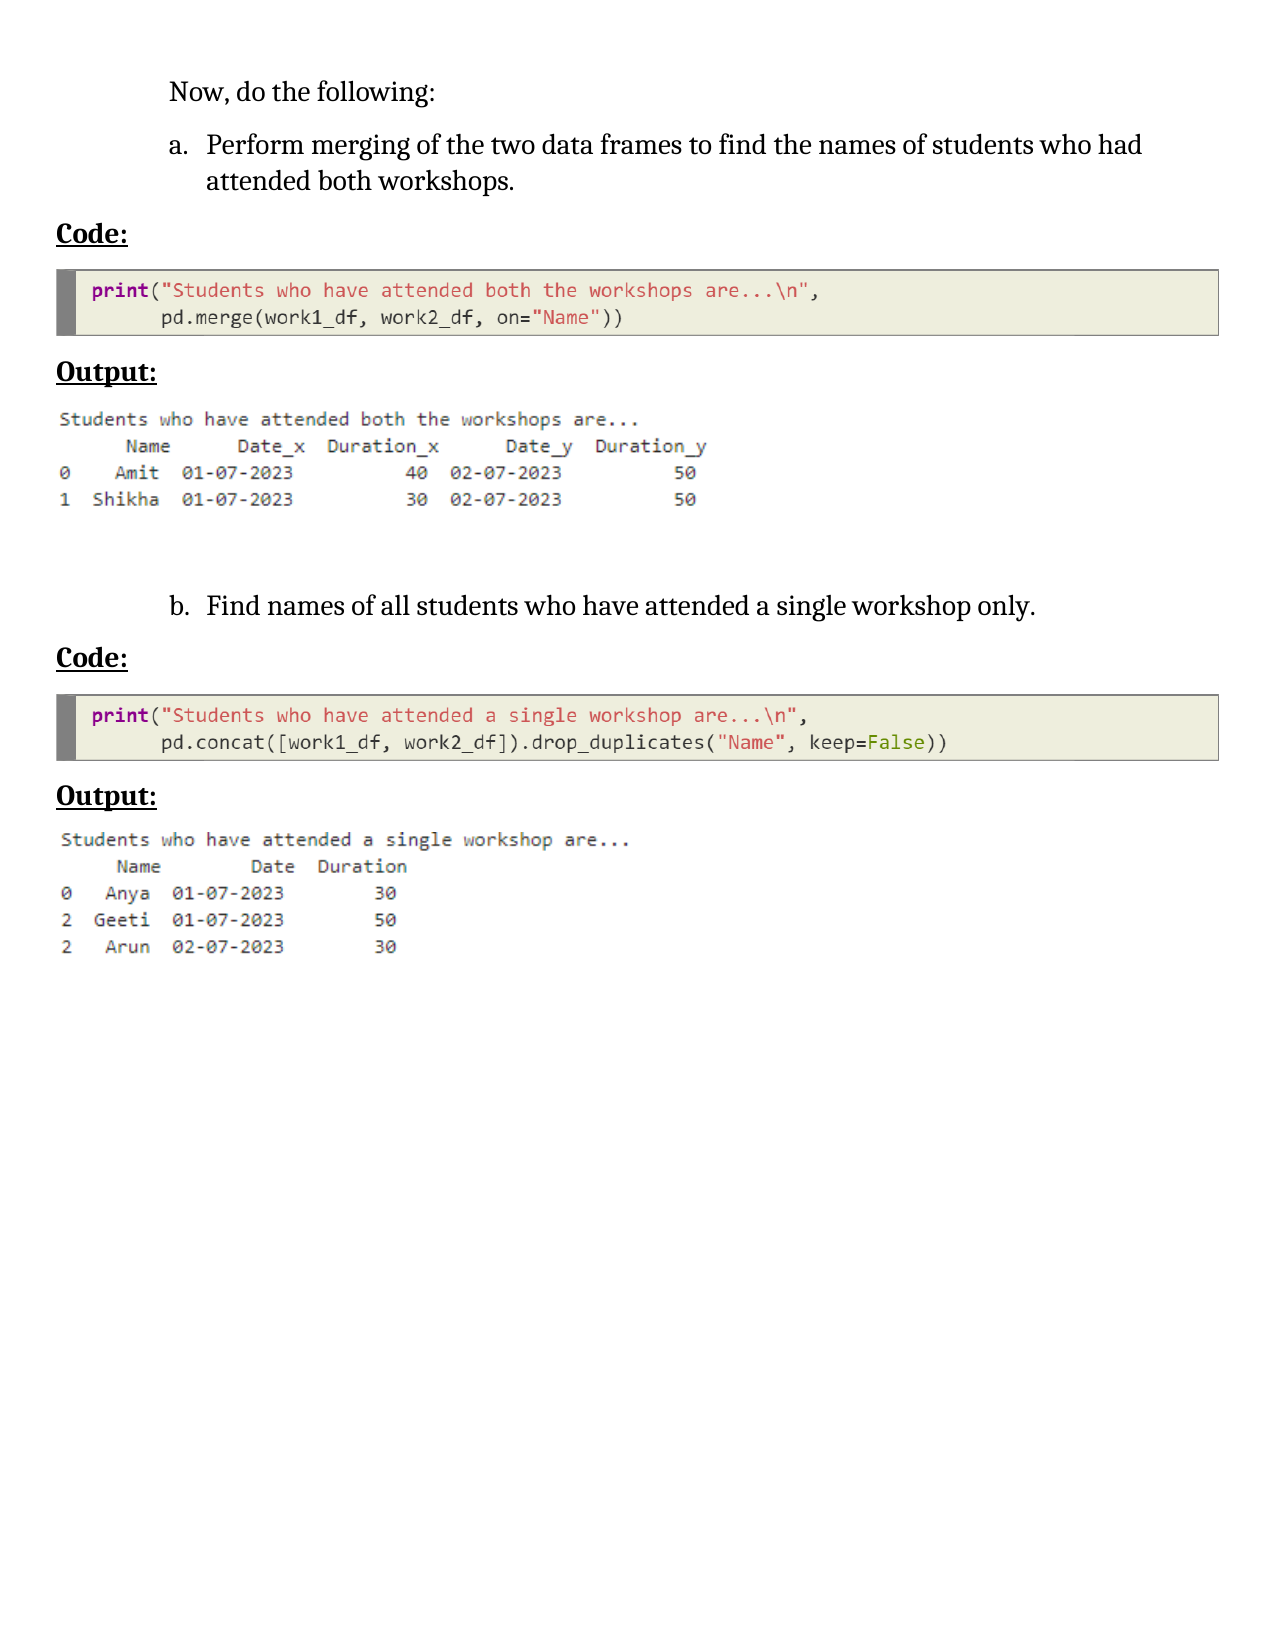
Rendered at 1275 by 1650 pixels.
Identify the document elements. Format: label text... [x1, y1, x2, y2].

picture [56, 269, 1219, 336]
picture [56, 832, 654, 958]
text Code: [56, 641, 1219, 675]
text Now, do the following: [169, 75, 1219, 108]
text Output: [56, 355, 1219, 388]
list Find names of all students who have attended a single workshop only. [169, 589, 1219, 622]
text Code: [56, 217, 1219, 250]
text Output: [56, 779, 1219, 813]
picture [56, 694, 1219, 761]
picture [56, 407, 711, 517]
list Perform merging of the two data frames to find the names of students who had attended both workshops. [169, 128, 1219, 197]
